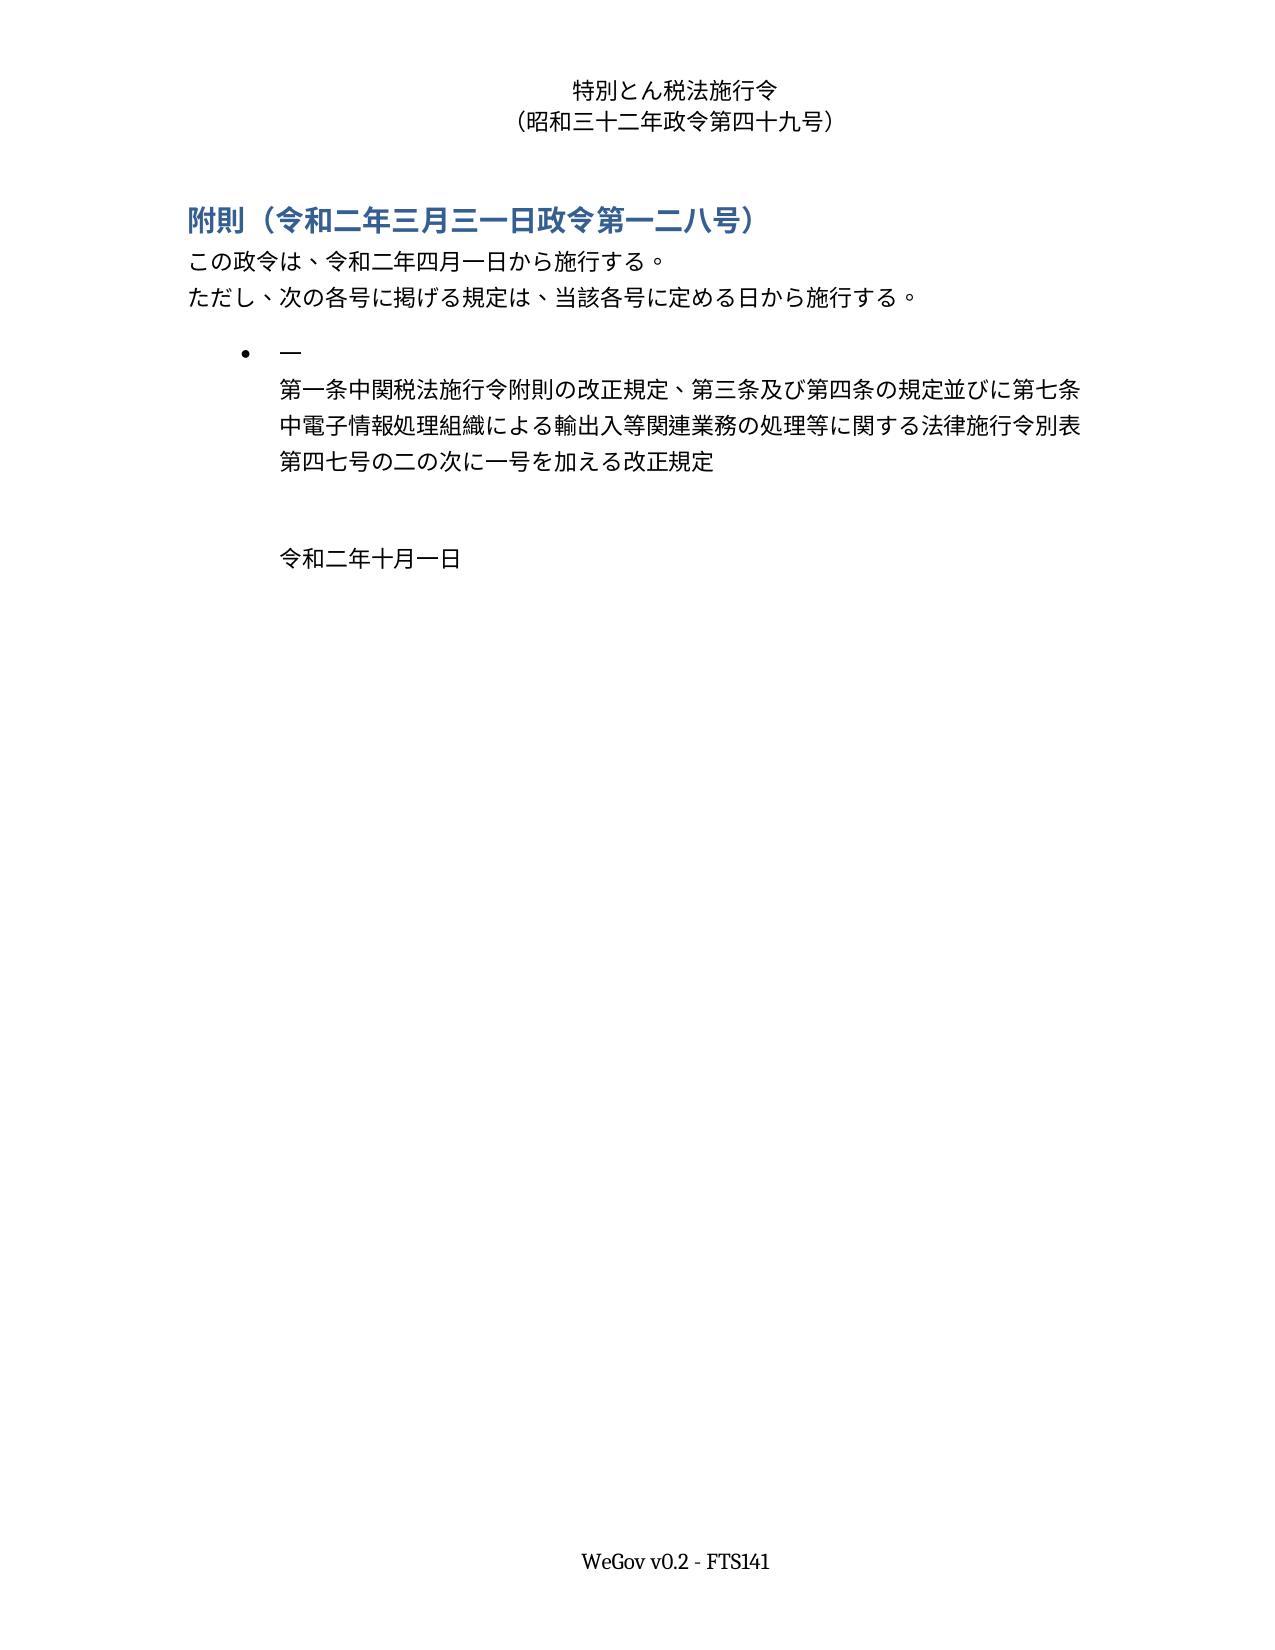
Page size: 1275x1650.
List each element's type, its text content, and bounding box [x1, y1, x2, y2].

text この政令は、令和二年四月一日から施行する。 ただし、次の各号に掲げる規定は、当該各号に定める日から施行する。 [187, 246, 1087, 313]
subtitle 附則（令和二年三月三一日政令第一二八号） [187, 200, 1087, 240]
list 一 第一条中関税法施行令附則の改正規定、第三条及び第四条の規定並びに第七条中電子情報処理組織による輸出入等関連業務の処理等に関する法律施行令別表第四七号の二の次に一号を加える改正規定 令和二年十月一日 [242, 338, 1087, 574]
